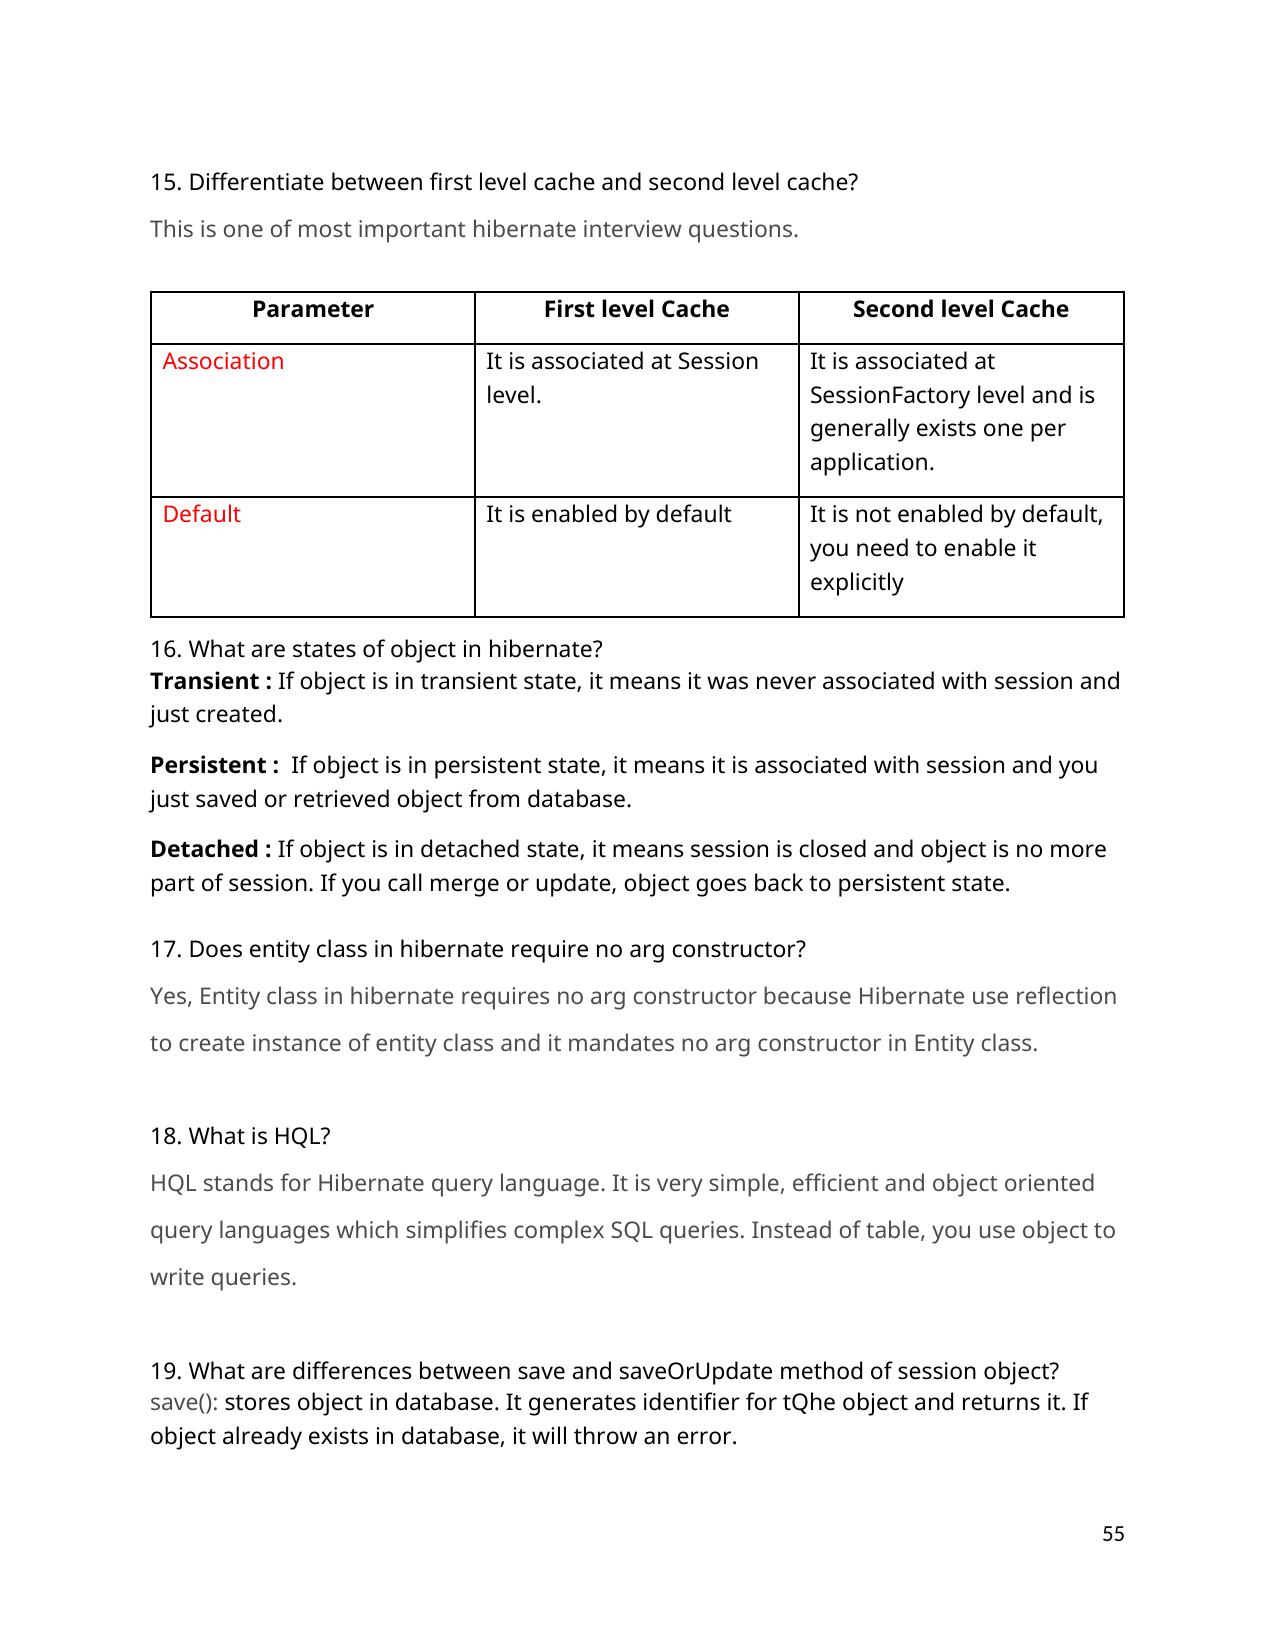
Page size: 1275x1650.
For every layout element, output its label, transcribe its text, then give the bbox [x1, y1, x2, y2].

text HQL stands for Hibernate query language. It is very simple, efficient and object oriented query languages which simplifies complex SQL queries. Instead of table, you use object to write queries. [150, 1151, 1125, 1292]
table_cell It is associated at SessionFactory level and is generally exists one per application. [800, 345, 1123, 496]
text Detached : If object is in detached state, it means session is closed and object is no more part of session. If you call merge or update, object goes back to persistent state. [150, 833, 1125, 898]
table_cell It is enabled by default [476, 498, 798, 616]
table_header First level Cache [476, 293, 798, 343]
table_header Parameter [152, 293, 474, 343]
table_cell Association [152, 345, 474, 496]
text Persistent : If object is in persistent state, it means it is associated with session and you just saved or retrieved object from database. [150, 749, 1125, 814]
subtitle 17. Does entity class in hibernate require no arg constructor? [150, 917, 1125, 964]
table_cell Default [152, 498, 474, 616]
subtitle 18. What is HQL? [150, 1104, 1125, 1151]
table_header Second level Cache [800, 293, 1123, 343]
subtitle 15. Differentiate between first level cache and second level cache? [150, 150, 1125, 197]
subtitle 19. What are differences between save and saveOrUpdate method of session object? [150, 1339, 1125, 1386]
subtitle 16. What are states of object in hibernate? [150, 618, 1125, 664]
table_cell It is associated at Session level. [476, 345, 798, 496]
text This is one of most important hibernate interview questions. [150, 197, 1125, 244]
table_cell It is not enabled by default, you need to enable it explicitly [800, 498, 1123, 616]
text save(): stores object in database. It generates identifier for tQhe object and returns it. If object already exists in database, it will throw an error. [150, 1386, 1125, 1451]
text Yes, Entity class in hibernate requires no arg constructor because Hibernate use reflection to create instance of entity class and it mandates no arg constructor in Entity class. [150, 964, 1125, 1058]
text Transient : If object is in transient state, it means it was never associated with session and just created. [150, 664, 1125, 729]
